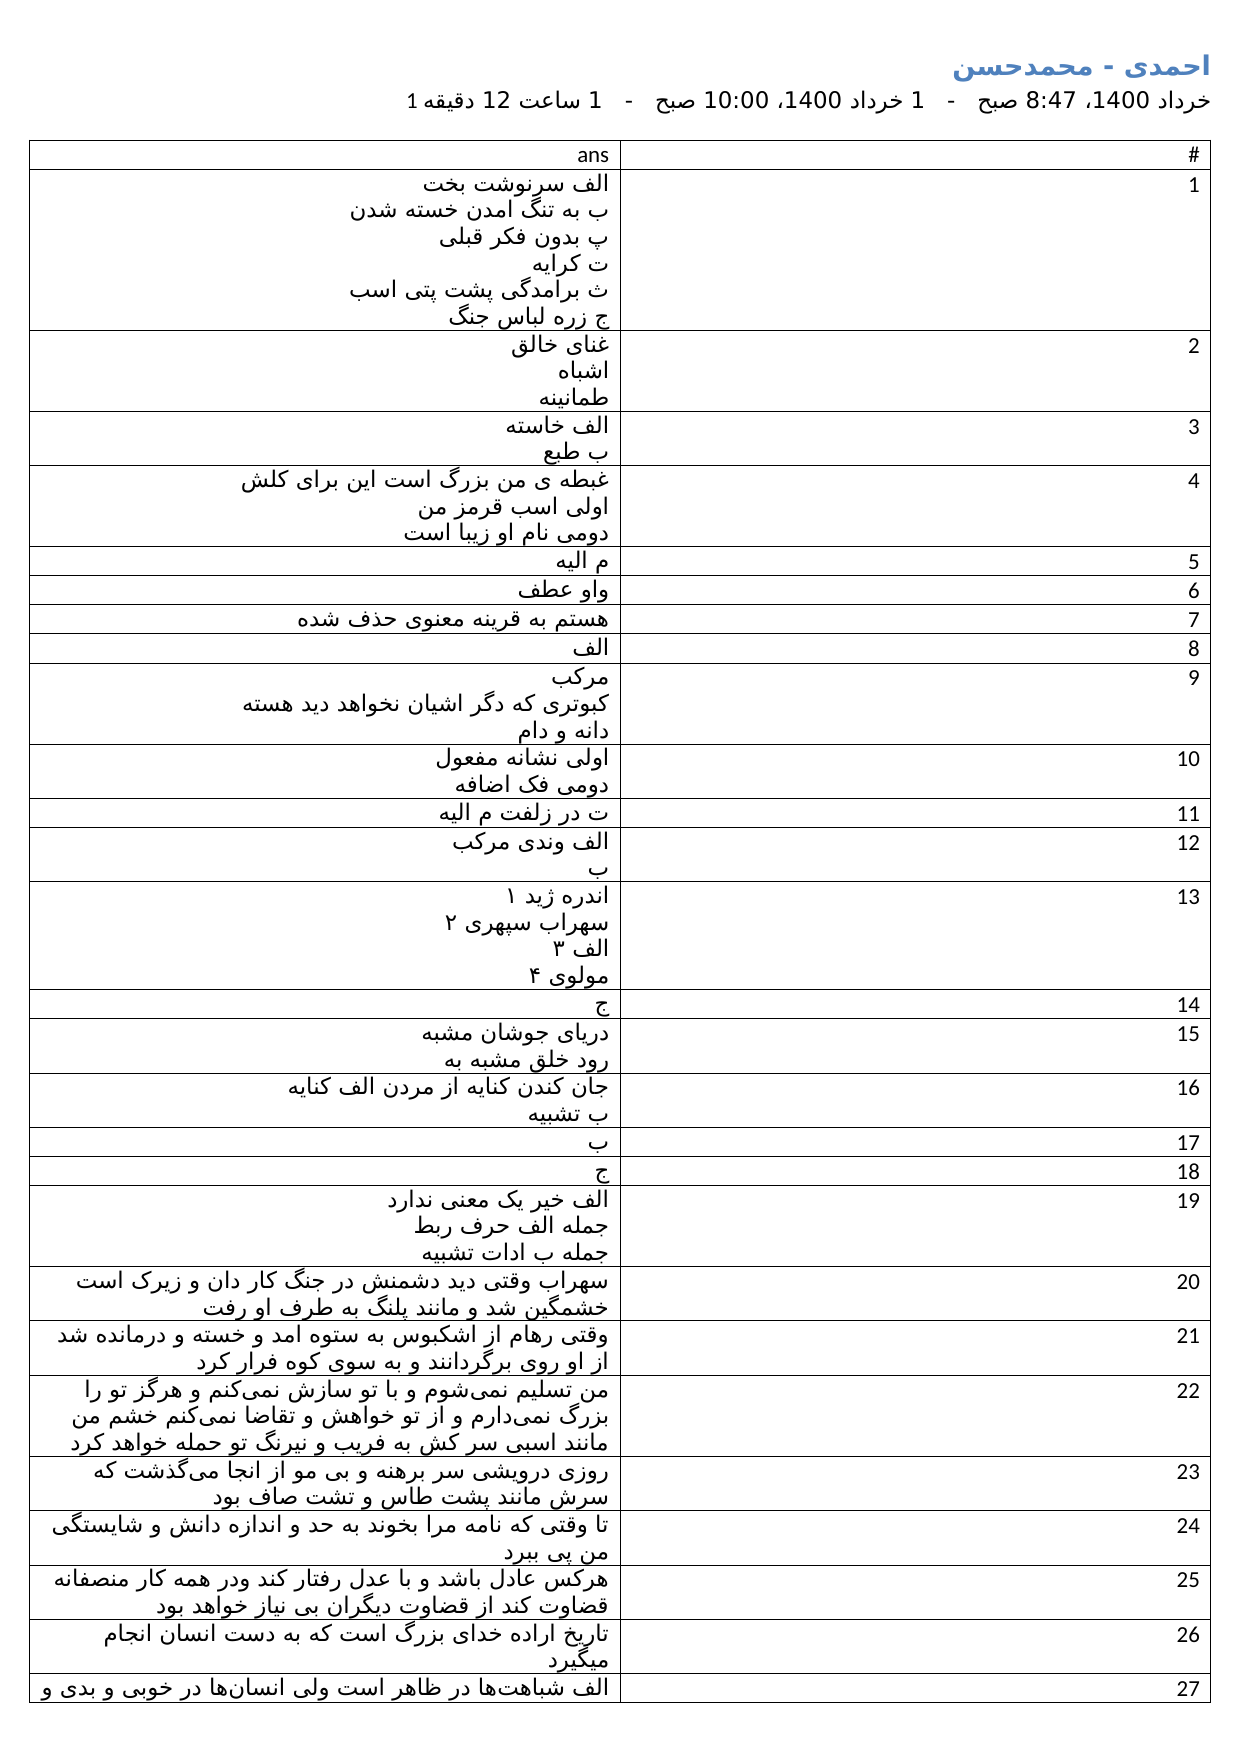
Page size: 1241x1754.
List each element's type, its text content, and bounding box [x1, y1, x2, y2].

table_cell من تسلیم نمی‌شوم و با تو سازش نمی‌کنم و هرگز تو را بزرگ نمی‌دارم و از تو خواهش و تقاضا نمی‌کنم خشم من مانند اسبی سر کش به فریب و نیرنگ تو حمله خواهد کرد [30, 1376, 620, 1456]
table_cell تا وقتی که نامه مرا بخوند به حد و اندازه دانش و شایستگی من پی ببرد [30, 1511, 620, 1564]
table_cell 19 [621, 1186, 1210, 1266]
table_cell غبطه ی من بزرگ است این برای کلش اولی اسب قرمز من دومی نام او زیبا است [30, 466, 620, 546]
table_cell 9 [621, 664, 1210, 743]
table_cell هستم به قرینه معنوی حذف شده [30, 605, 620, 633]
table_cell 3 [621, 412, 1210, 465]
table_cell ج [30, 990, 620, 1018]
table_cell 10 [621, 745, 1210, 798]
table_cell 8 [621, 634, 1210, 662]
table_cell 21 [621, 1321, 1210, 1375]
text 1 خرداد 1400، 8:47 صبح - 1 خرداد 1400، 10:00 صبح - 1 ساعت 12 دقیقه [29, 87, 1211, 114]
table_cell اولی نشانه مفعول دومی فک اضافه [30, 745, 620, 798]
table_cell 2 [621, 331, 1210, 411]
table_cell غنای خالق اشباه طمانینه [30, 331, 620, 411]
table_cell الف وندی مرکب ب [30, 828, 620, 881]
table_cell روزی درویشی سر برهنه و بی مو از انجا می‌گذشت که سرش مانند پشت طاس و تشت صاف بود [30, 1457, 620, 1510]
table_cell 27 [621, 1674, 1210, 1702]
table_cell الف خاسته ب طبع [30, 412, 620, 465]
table_cell 26 [621, 1620, 1210, 1673]
table_cell م الیه [30, 547, 620, 575]
table_cell 24 [621, 1511, 1210, 1564]
table_cell تاریخ اراده خدای بزرگ است که به دست انسان انجام میگیرد [30, 1620, 620, 1673]
table_cell 4 [621, 466, 1210, 546]
table_header # [621, 141, 1210, 169]
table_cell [30, 1674, 620, 1702]
subtitle احمدی - محمدحسن [29, 50, 1211, 82]
table_cell 5 [621, 547, 1210, 575]
table_cell جان کندن کنایه از مردن الف کنایه ب تشبیه [30, 1074, 620, 1127]
table_cell 12 [621, 828, 1210, 881]
table_cell 14 [621, 990, 1210, 1018]
table_cell دریای جوشان مشبه رود خلق مشبه به [30, 1019, 620, 1072]
table_cell مرکب کبوتری که دگر اشیان نخواهد دید هسته دانه و دام [30, 664, 620, 743]
table_cell 16 [621, 1074, 1210, 1127]
table_cell سهراب وقتی دید دشمنش در جنگ کار دان و زیرک است خشمگین شد و مانند پلنگ به طرف او رفت [30, 1267, 620, 1320]
table_cell 25 [621, 1566, 1210, 1619]
table_cell وقتی رهام از اشکبوس به ستوه امد و خسته و درمانده شد از او روی برگردانند و به سوی کوه فرار کرد [30, 1321, 620, 1375]
table_cell 13 [621, 882, 1210, 989]
table_cell 18 [621, 1157, 1210, 1185]
table_cell 6 [621, 576, 1210, 604]
table_cell الف [30, 634, 620, 662]
table_cell واو عطف [30, 576, 620, 604]
table_cell الف خیر یک معنی ندارد جمله الف حرف ربط جمله ب ادات تشبیه [30, 1186, 620, 1266]
table_cell 11 [621, 799, 1210, 827]
table_header ans [30, 141, 620, 169]
table_cell 1 [621, 170, 1210, 330]
table_cell 15 [621, 1019, 1210, 1072]
table_cell 22 [621, 1376, 1210, 1456]
table_cell 17 [621, 1128, 1210, 1156]
table_cell 7 [621, 605, 1210, 633]
table_cell 23 [621, 1457, 1210, 1510]
table_cell الف سرنوشت بخت ب به تنگ امدن خسته شدن پ بدون فکر قبلی ت کرایه ث برامدگی پشت پتی اسب ج زره لباس جنگ [30, 170, 620, 330]
table_cell هرکس عادل باشد و با عدل رفتار کند ودر همه کار منصفانه قضاوت کند از قضاوت دیگران بی نیاز خواهد بود [30, 1566, 620, 1619]
table_cell ج [30, 1157, 620, 1185]
table_cell ت در زلفت م الیه [30, 799, 620, 827]
table_cell ۱ اندره ژید ۲ سهراب سپهری ۳ الف ۴ مولوی [30, 882, 620, 989]
table_cell 20 [621, 1267, 1210, 1320]
table_cell ب [30, 1128, 620, 1156]
